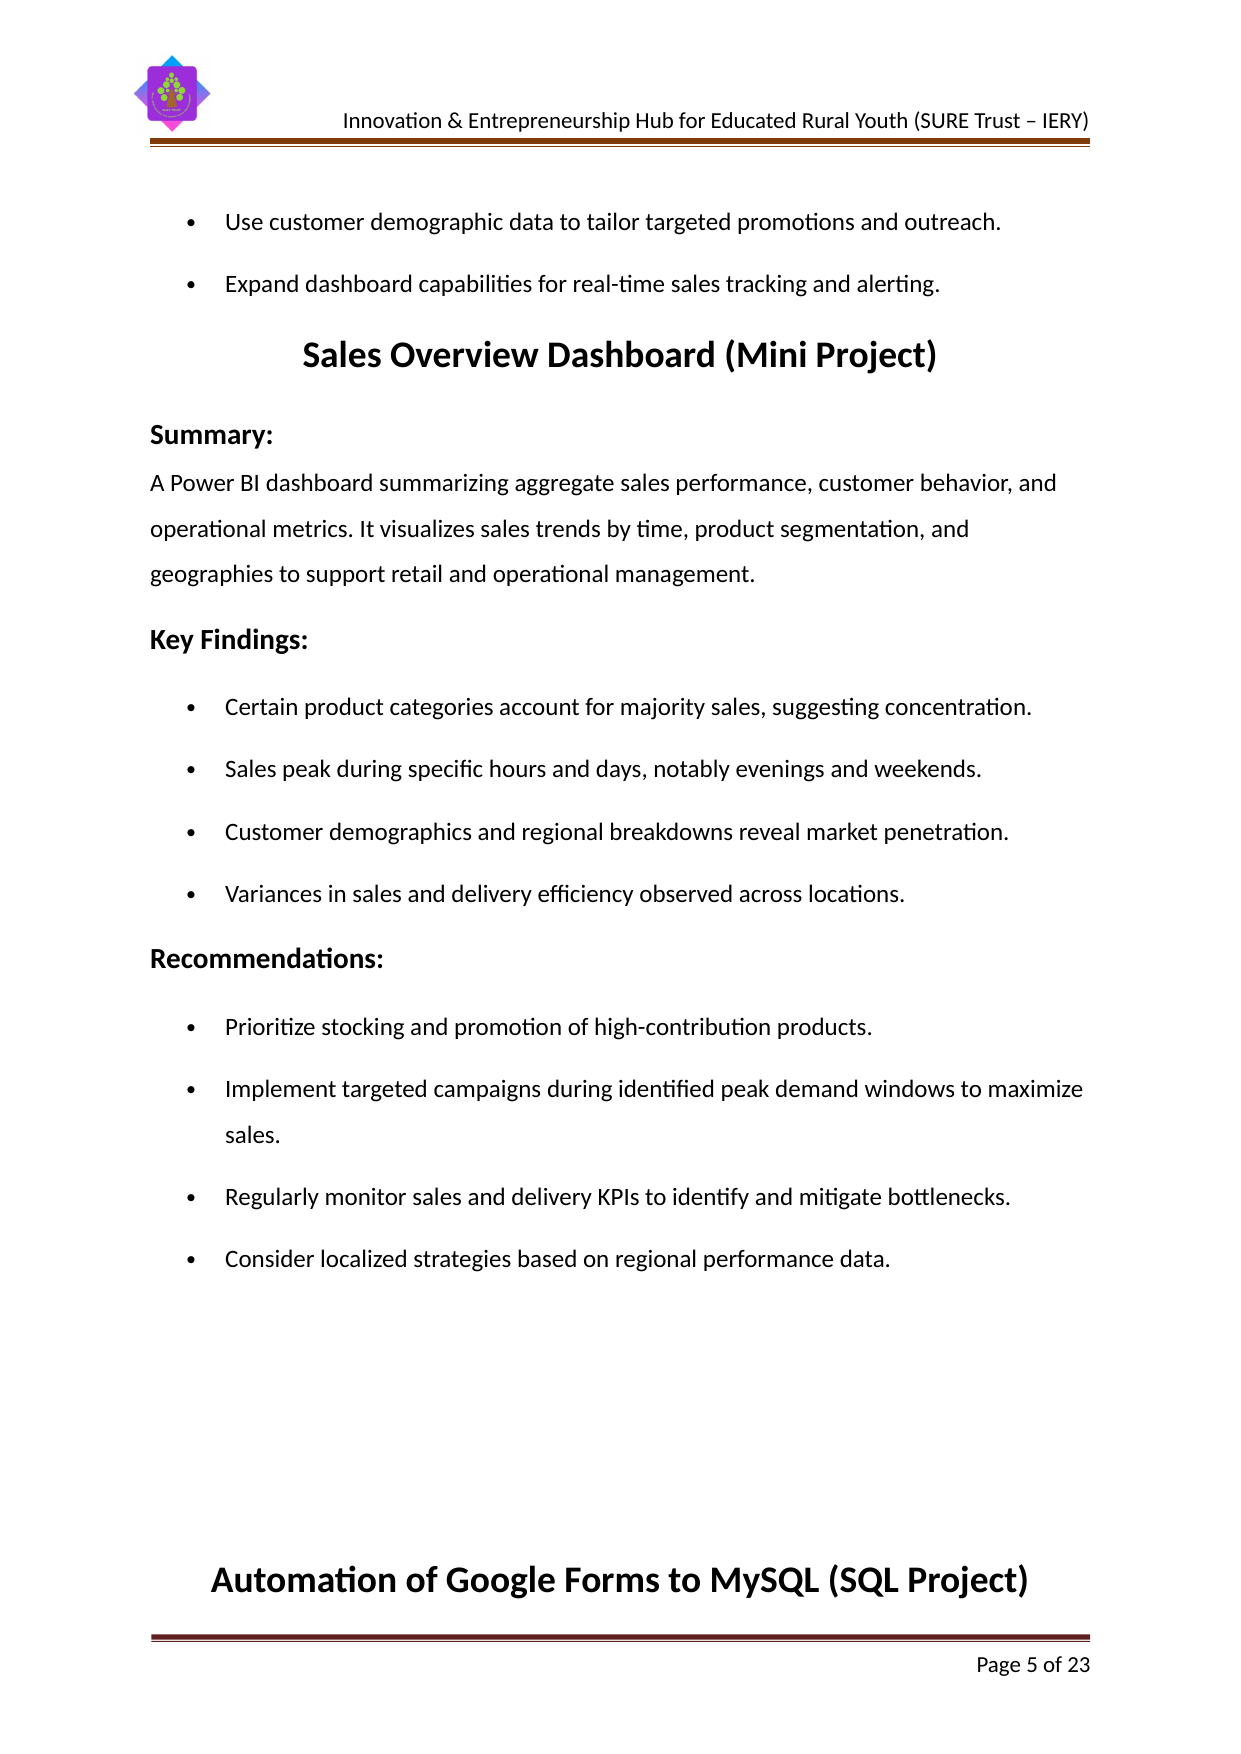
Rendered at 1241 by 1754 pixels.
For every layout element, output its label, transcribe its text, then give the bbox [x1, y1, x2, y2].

text Automation of Google Forms to MySQL (SQL Project) [150, 1556, 1090, 1601]
list Regularly monitor sales and delivery KPIs to identify and mitigate bottlenecks. [187, 1181, 1090, 1212]
list Use customer demographic data to tailor targeted promotions and outreach. [187, 206, 1090, 236]
list Prioritize stocking and promotion of high-contribution products. [187, 1011, 1090, 1041]
picture [130, 52, 213, 135]
list Variances in sales and delivery efficiency observed across locations. [187, 878, 1090, 909]
text Recommendations: [150, 941, 1090, 976]
list Certain product categories account for majority sales, suggesting concentration. [187, 691, 1090, 721]
text Sales Overview Dashboard (Mini Project) [150, 331, 1090, 377]
list Customer demographics and regional breakdowns reveal market penetration. [187, 816, 1090, 846]
list Expand dashboard capabilities for real-time sales tracking and alerting. [187, 268, 1090, 299]
text Key Findings: [150, 621, 1090, 656]
text Summary: A Power BI dashboard summarizing aggregate sales performance, customer behavior, and operational metrics. It visualizes sales trends by time, product segmentation, and geographies to support retail and operational management. [150, 416, 1090, 589]
list Implement targeted campaigns during identified peak demand windows to maximize sales. [187, 1073, 1090, 1149]
list Consider localized strategies based on regional performance data. [187, 1243, 1090, 1274]
list Sales peak during specific hours and days, notably evenings and weekends. [187, 753, 1090, 784]
